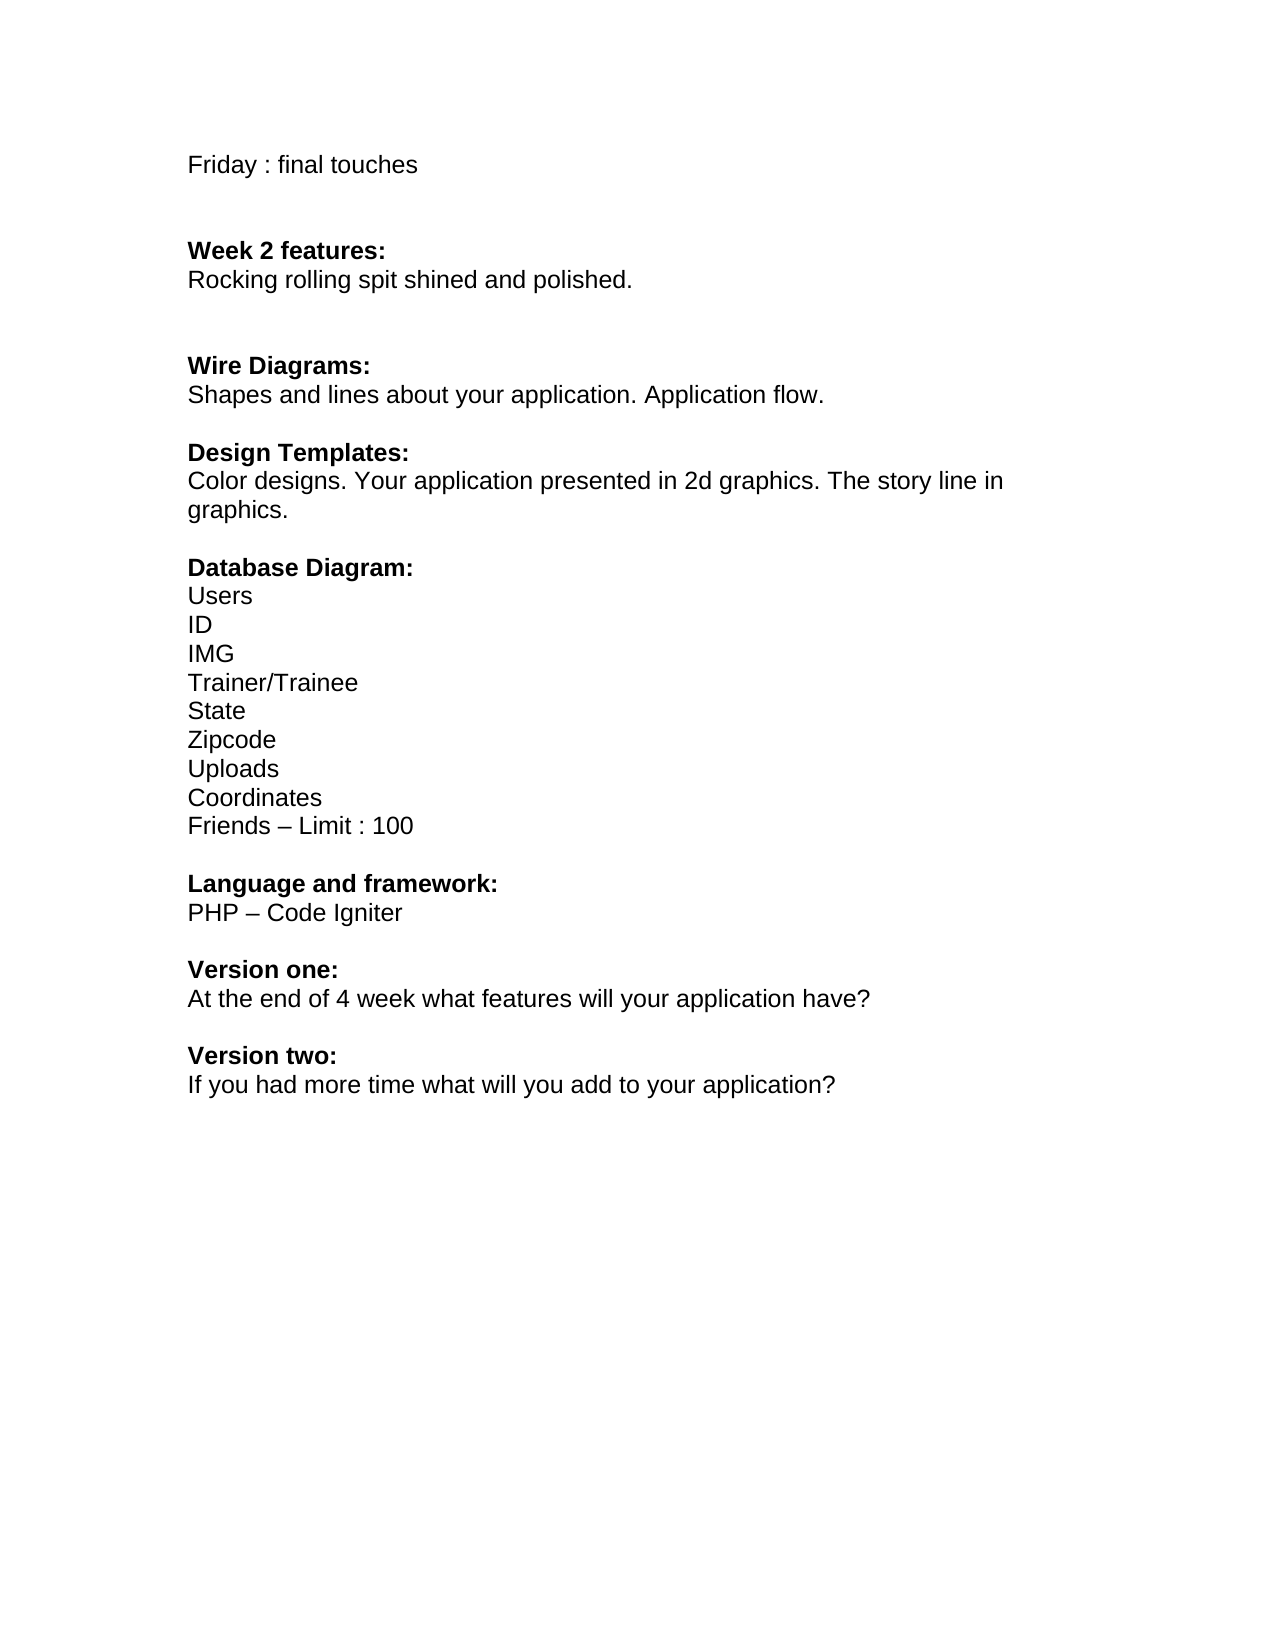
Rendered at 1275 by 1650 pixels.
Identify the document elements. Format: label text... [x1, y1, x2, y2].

text Uploads [187, 754, 1087, 782]
text Rocking rolling spit shined and polished. [187, 265, 1087, 294]
text State [187, 696, 1087, 725]
text Trainer/Trainee [187, 667, 1087, 696]
text ID [187, 610, 1087, 639]
text Database Diagram: [187, 552, 1087, 581]
text Friends – Limit : 100 [187, 811, 1087, 840]
text PHP – Code Igniter [187, 897, 1087, 926]
text At the end of 4 week what features will your application have? [187, 984, 1087, 1012]
text Version one: [187, 955, 1087, 984]
text IMG [187, 639, 1087, 667]
text Coordinates [187, 782, 1087, 811]
text Users [187, 581, 1087, 610]
text Version two: [187, 1041, 1087, 1070]
text Shapes and lines about your application. Application flow. [187, 380, 1087, 409]
text If you had more time what will you add to your application? [187, 1070, 1087, 1099]
text Language and framework: [187, 869, 1087, 897]
text Week 2 features: [187, 236, 1087, 265]
text Friday : final touches [187, 150, 1087, 179]
text Wire Diagrams: [187, 351, 1087, 380]
text Design Templates: [187, 437, 1087, 466]
text Color designs. Your application presented in 2d graphics. The story line in graphics. [187, 466, 1087, 524]
text Zipcode [187, 725, 1087, 754]
